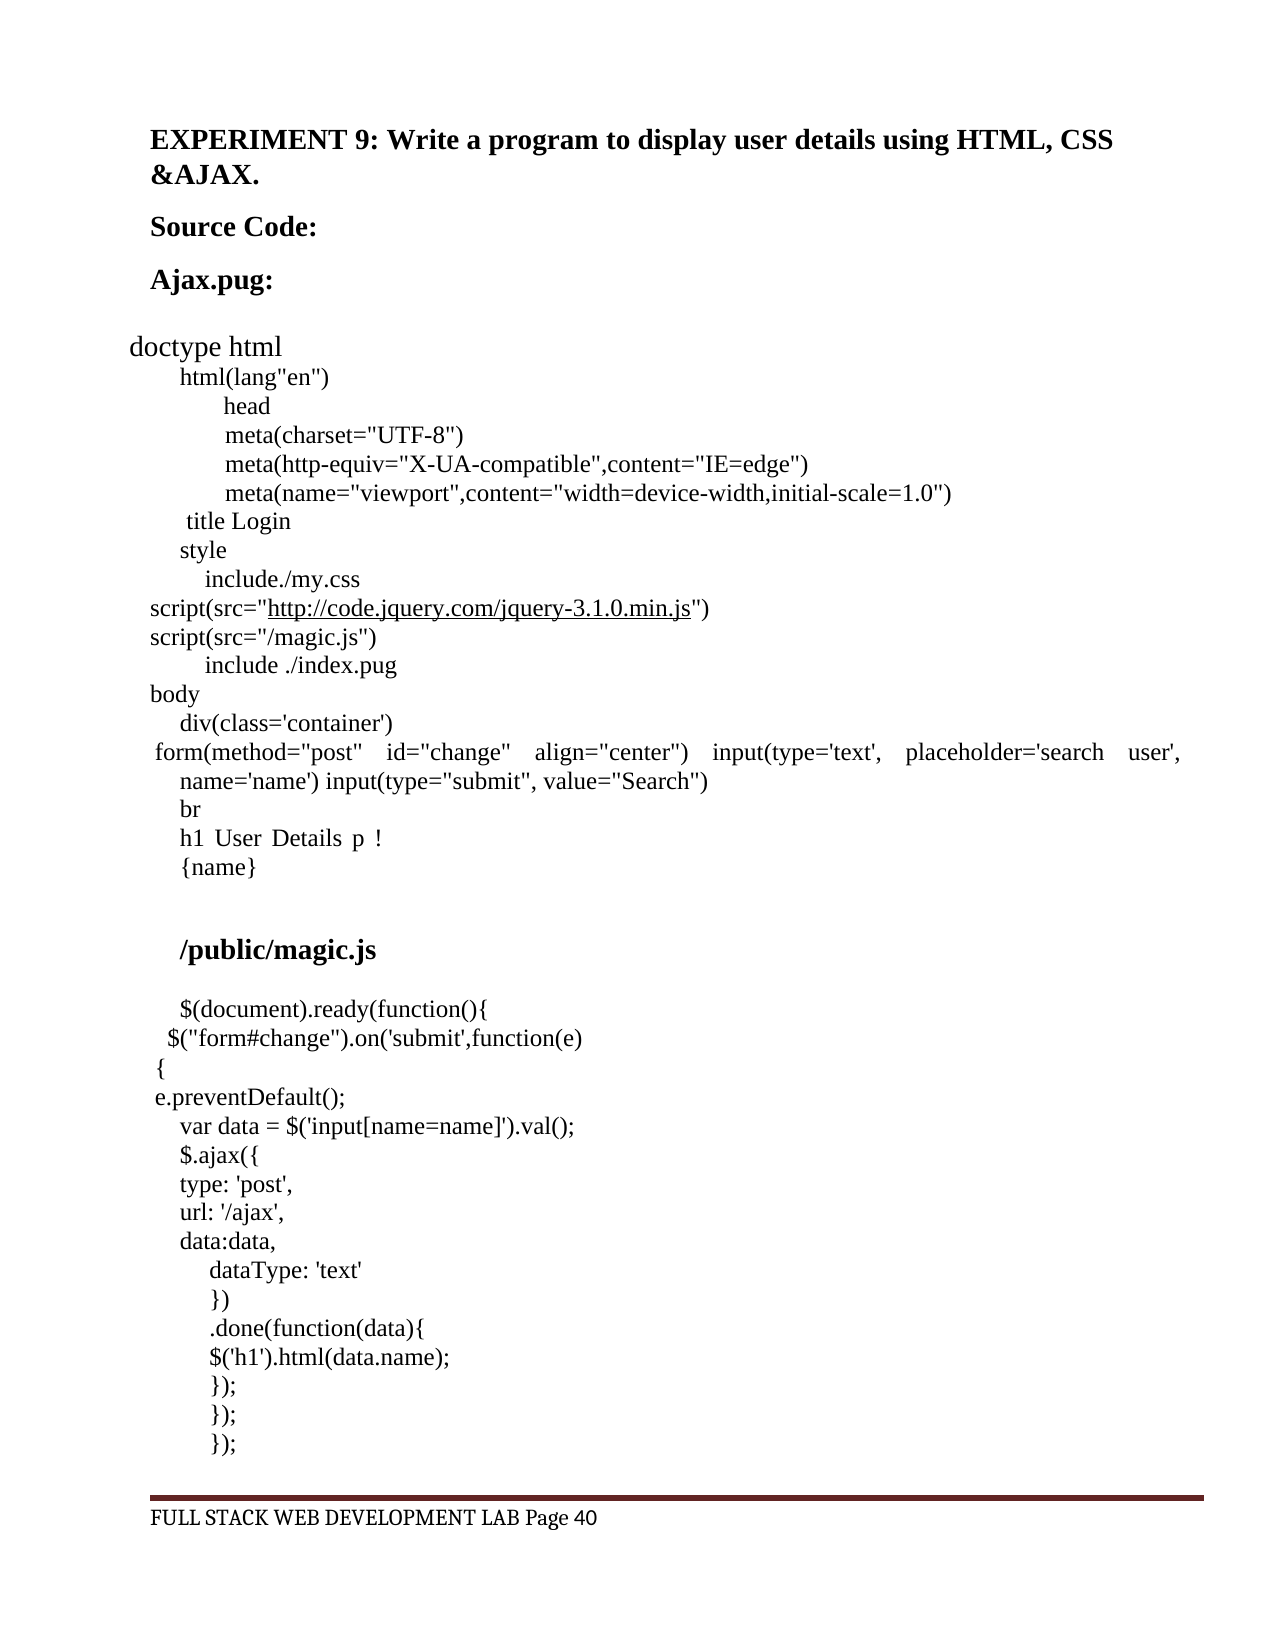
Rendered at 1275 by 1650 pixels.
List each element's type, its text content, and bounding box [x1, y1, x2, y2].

text /public/magic.js [179, 932, 1204, 965]
text }) [209, 1284, 1204, 1313]
text meta(charset="UTF-8") [179, 420, 1204, 449]
text type: 'post', [179, 1169, 1204, 1197]
text $('h1').html(data.name); [209, 1342, 1204, 1370]
text title Login [179, 506, 925, 535]
text script(src="http://code.jquery.com/jquery-3.1.0.min.js") script(src="/magic.js") [150, 593, 849, 650]
text form(method="post" id="change" align="center") input(type='text', placeholder='search user', name='name') input(type="submit", value="Search") [154, 737, 1181, 794]
text { [154, 1053, 586, 1081]
text div(class='container') [179, 708, 1204, 737]
text Source Code: [150, 209, 1204, 243]
text h1 User Details p !{name} [179, 823, 383, 881]
text html(lang"en") [179, 362, 746, 391]
text include./my.css [179, 564, 849, 593]
text style [179, 535, 1204, 564]
text url: '/ajax', [179, 1197, 854, 1226]
text $(document).ready(function(){ [179, 994, 1204, 1023]
text br [179, 794, 1204, 823]
text }); [209, 1399, 1204, 1428]
text $("form#change").on('submit',function(e) [154, 1023, 586, 1052]
text meta(http-equiv="X-UA-compatible",content="IE=edge") [150, 449, 1227, 478]
text var data = $('input[name=name]').val(); [179, 1111, 1204, 1140]
text .done(function(data){ [209, 1313, 1204, 1341]
text data:data, [179, 1226, 515, 1255]
text $.ajax({ [179, 1140, 1204, 1168]
text EXPERIMENT 9: Write a program to display user details using HTML, CSS &AJAX. [150, 122, 1204, 191]
text }); [209, 1428, 1204, 1457]
text e.preventDefault(); [154, 1082, 586, 1111]
text Ajax.pug: [150, 262, 1204, 295]
text include ./index.pug [179, 651, 569, 679]
text }); [209, 1370, 1204, 1399]
text body [150, 679, 569, 708]
text dataType: 'text' [209, 1255, 515, 1284]
text doctype html [122, 329, 1204, 362]
text head [179, 391, 1204, 420]
text meta(name="viewport",content="width=device-width,initial-scale=1.0") [150, 478, 1227, 506]
